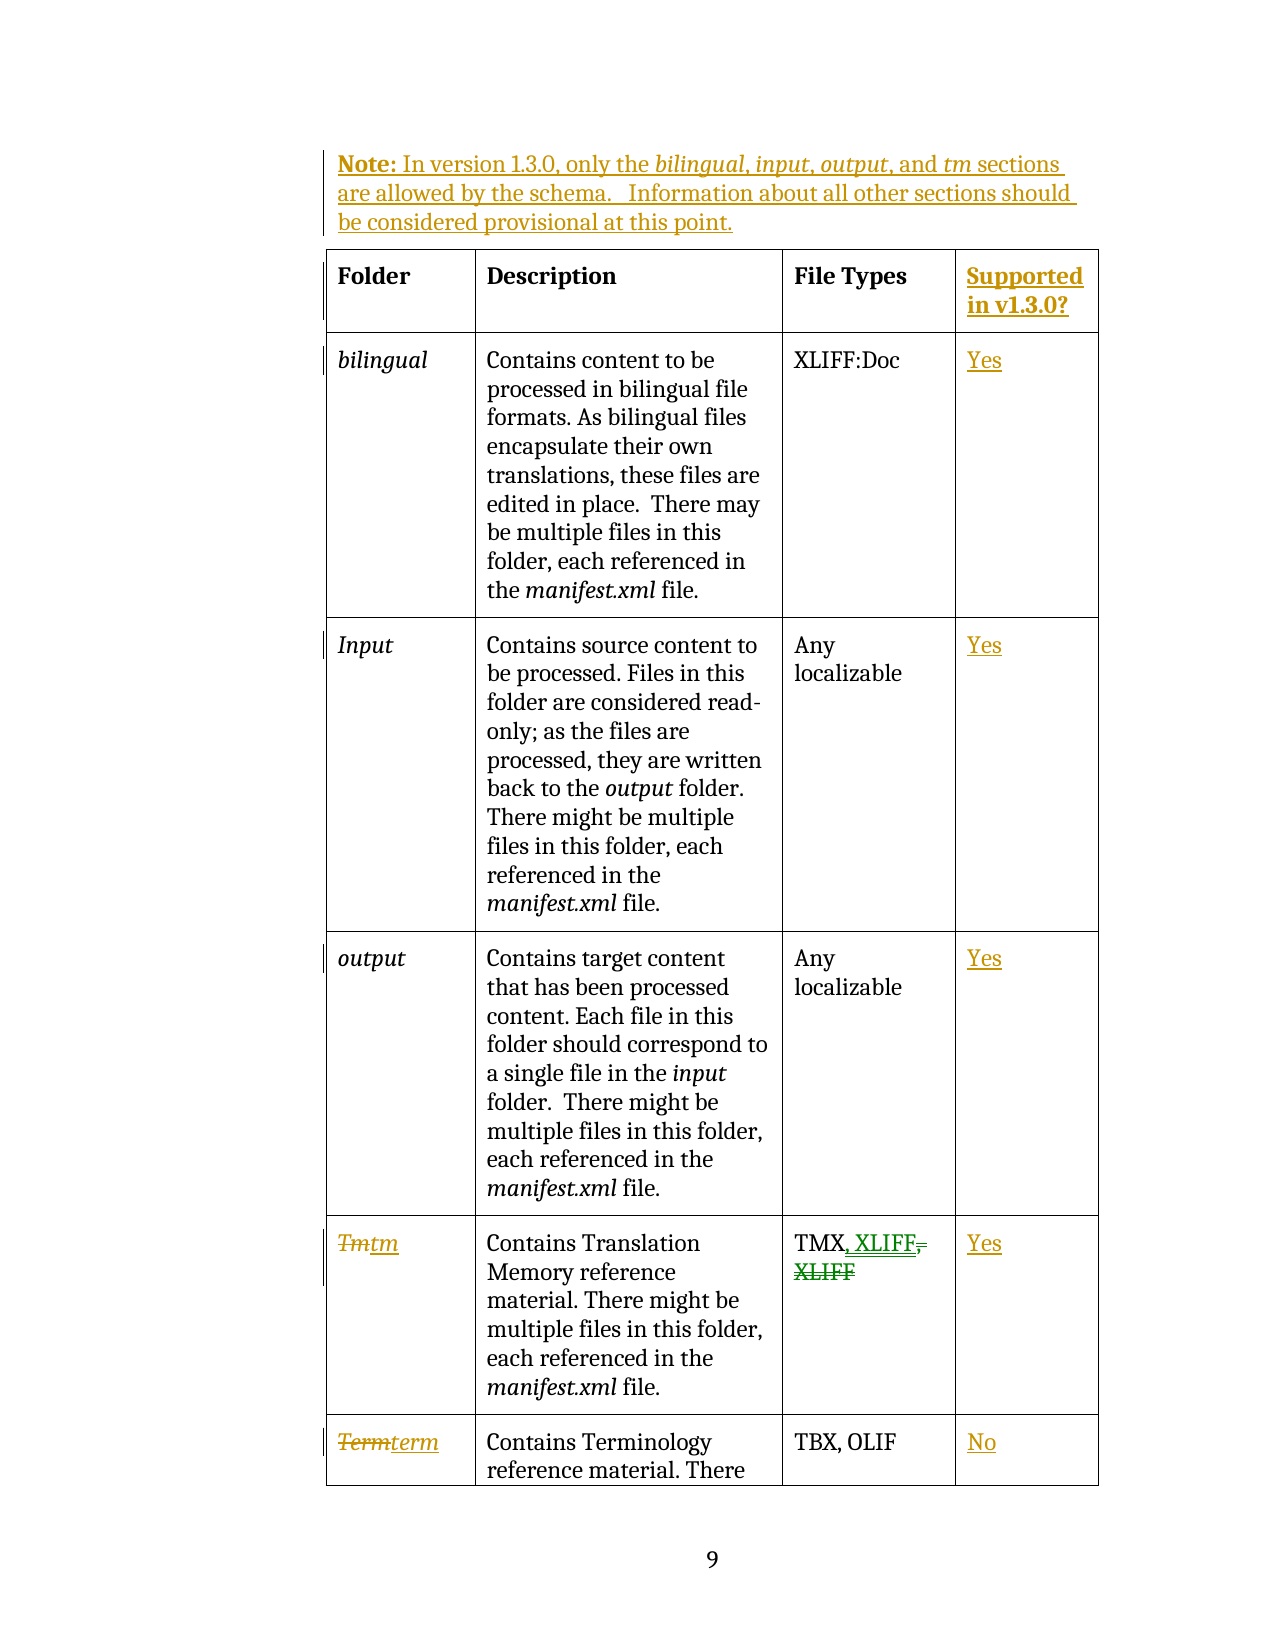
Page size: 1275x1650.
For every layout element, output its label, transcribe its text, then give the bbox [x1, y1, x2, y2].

table_cell XLIFF:Doc [783, 333, 955, 617]
table_cell TBX, OLIF [783, 1415, 955, 1485]
table_cell output [327, 932, 475, 1215]
table_cell bilingual [327, 333, 475, 617]
table_cell Contains source content to be processed. Files in this folder are considered read-only; as the files are processed, they are written back to the output folder. There might be multiple files in this folder, each referenced in the manifest.xml file. [476, 618, 782, 931]
table_cell [956, 333, 1098, 617]
table_header Description [476, 250, 782, 332]
table_cell Contains Translation Memory reference material. There might be multiple files in this folder, each referenced in the manifest.xml file. [476, 1216, 782, 1414]
table_cell TMX [783, 1216, 955, 1414]
table_cell Contains target content that has been processed content. Each file in this folder should correspond to a single file in the input folder. There might be multiple files in this folder, each referenced in the manifest.xml file. [476, 932, 782, 1215]
table_cell [956, 932, 1098, 1215]
table_cell Contains Terminology reference material. There might be multiple files in this folder, each referenced in the manifest.xml file. [476, 1415, 782, 1485]
table_cell Contains content to be processed in bilingual file formats. As bilingual files encapsulate their own translations, these files are edited in place. There may be multiple files in this folder, each referenced in the manifest.xml file. [476, 333, 782, 617]
table_cell Any localizable [783, 618, 955, 931]
table_cell [956, 618, 1098, 931]
table_cell [327, 1216, 475, 1414]
table_header [956, 250, 1098, 332]
table_header File Types [783, 250, 955, 332]
table_cell [956, 1216, 1098, 1414]
table_cell [327, 1415, 475, 1485]
table_cell Input [327, 618, 475, 931]
table_header Folder [327, 250, 475, 332]
table_cell Any localizable [783, 932, 955, 1215]
table_cell [956, 1415, 1098, 1485]
